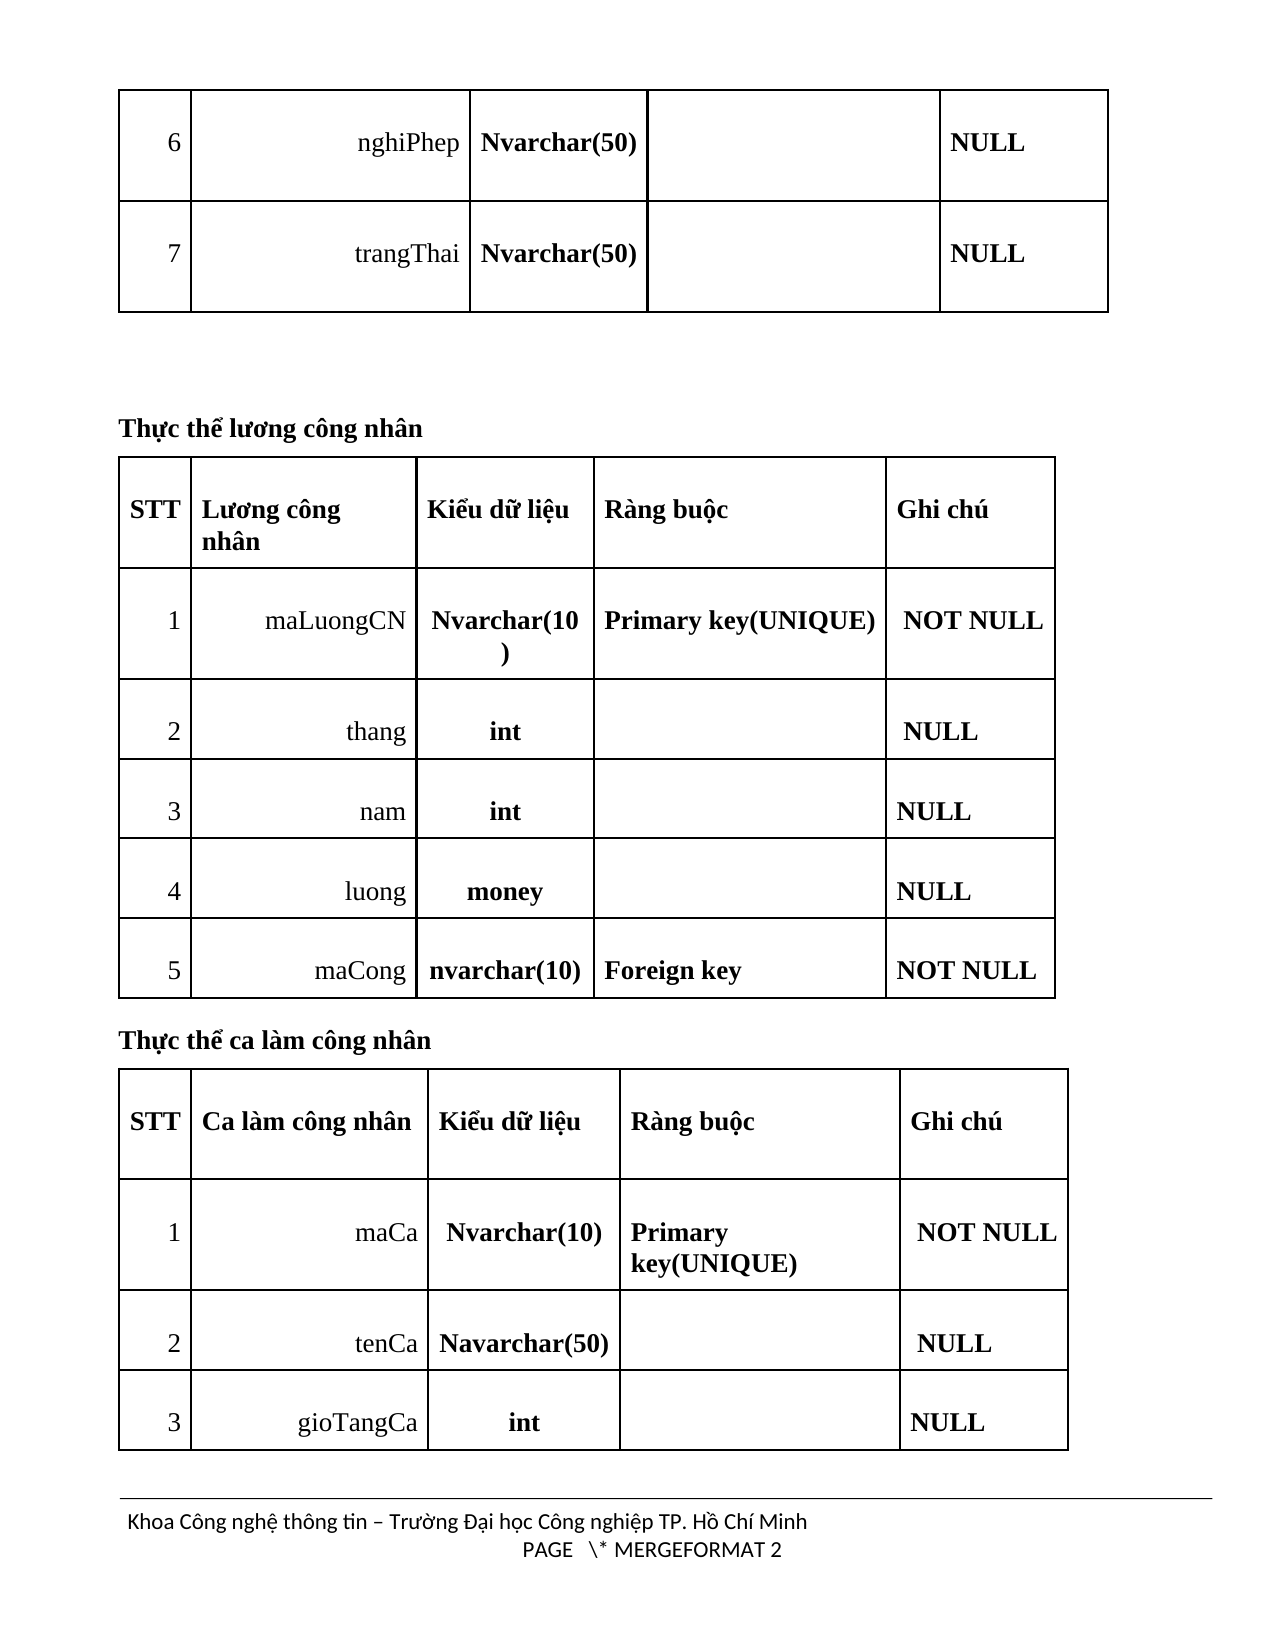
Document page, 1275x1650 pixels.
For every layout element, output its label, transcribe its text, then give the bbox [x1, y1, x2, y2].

table_cell maCa [192, 1180, 427, 1289]
table_cell [649, 202, 939, 311]
table_cell maCong [192, 919, 415, 997]
table_cell Nvarchar(10) [429, 1180, 619, 1289]
table_cell NULL [941, 91, 1107, 199]
table_header STT [120, 1070, 190, 1178]
table_header Ghi chú [887, 458, 1054, 567]
table_cell 4 [120, 839, 190, 917]
table_header Kiểu dữ liệu [418, 458, 593, 567]
table_cell gioTangCa [192, 1371, 427, 1449]
table_cell int [418, 680, 593, 758]
table_cell nghiPhep [192, 91, 469, 199]
table_header Ghi chú [901, 1070, 1067, 1178]
table_cell money [418, 839, 593, 917]
table_cell Nvarchar(50) [471, 91, 646, 199]
table_cell 5 [120, 919, 190, 997]
table_header Ca làm công nhân [192, 1070, 427, 1178]
table_cell Primary key(UNIQUE) [595, 569, 885, 678]
table_cell 7 [120, 202, 190, 311]
table_cell 6 [120, 91, 190, 199]
table_cell NULL [887, 839, 1054, 917]
table_cell Nvarchar(10) [418, 569, 593, 678]
table_cell [595, 680, 885, 758]
table_cell nvarchar(10) [418, 919, 593, 997]
table_header Kiểu dữ liệu [429, 1070, 619, 1178]
table_cell 3 [120, 1371, 190, 1449]
table_cell NOT NULL [887, 919, 1054, 997]
table_cell [621, 1291, 899, 1369]
table_cell 2 [120, 1291, 190, 1369]
table_cell 2 [120, 680, 190, 758]
table_cell NULL [901, 1371, 1067, 1449]
table_cell Navarchar(50) [429, 1291, 619, 1369]
table_header Lương công nhân [192, 458, 415, 567]
table_cell NULL [887, 680, 1054, 758]
table_cell int [429, 1371, 619, 1449]
table_cell 1 [120, 569, 190, 678]
table_cell Nvarchar(50) [471, 202, 646, 311]
table_cell NOT NULL [887, 569, 1054, 678]
table_cell NULL [941, 202, 1107, 311]
table_cell int [418, 760, 593, 837]
table_cell [595, 839, 885, 917]
table_cell [595, 760, 885, 837]
table_header Ràng buộc [595, 458, 885, 567]
text Thực thể ca làm công nhân [118, 1024, 1186, 1055]
table_cell [649, 91, 939, 199]
table_cell thang [192, 680, 415, 758]
table_cell Primary key(UNIQUE) [621, 1180, 899, 1289]
table_cell tenCa [192, 1291, 427, 1369]
table_cell NULL [901, 1291, 1067, 1369]
table_cell luong [192, 839, 415, 917]
table_cell Foreign key [595, 919, 885, 997]
table_cell 3 [120, 760, 190, 837]
text Thực thể lương công nhân [118, 412, 1186, 443]
table_cell [621, 1371, 899, 1449]
table_cell trangThai [192, 202, 469, 311]
table_header Ràng buộc [621, 1070, 899, 1178]
table_cell maLuongCN [192, 569, 415, 678]
table_cell 1 [120, 1180, 190, 1289]
table_cell nam [192, 760, 415, 837]
table_header STT [120, 458, 190, 567]
table_cell NULL [887, 760, 1054, 837]
table_cell NOT NULL [901, 1180, 1067, 1289]
